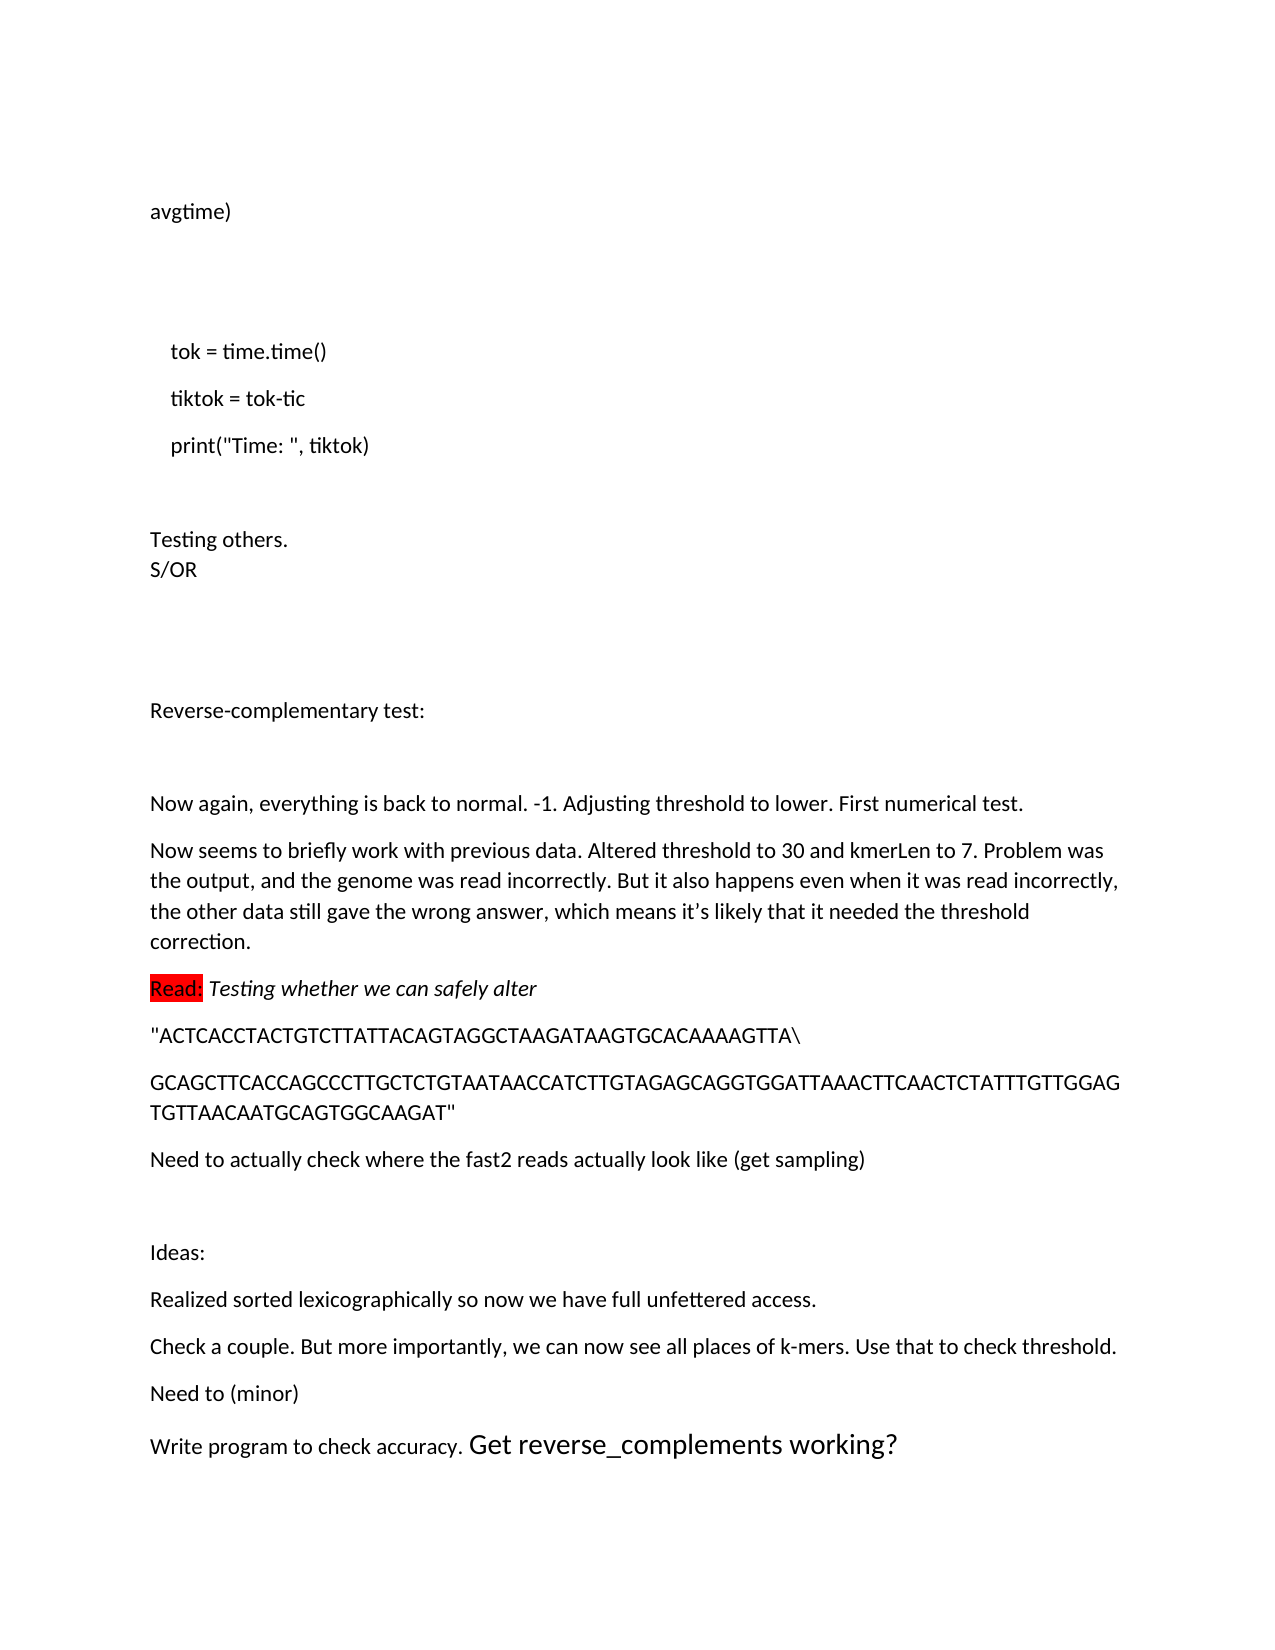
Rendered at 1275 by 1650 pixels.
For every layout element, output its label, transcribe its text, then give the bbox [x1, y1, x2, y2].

text GCAGCTTCACCAGCCCTTGCTCTGTAATAACCATCTTGTAGAGCAGGTGGATTAAACTTCAACTCTATTTGTTGGAGTGTTAACAATGCAGTGGCAAGAT" [150, 1068, 1125, 1126]
text Need to actually check where the fast2 reads actually look like (get sampling) [150, 1145, 1125, 1173]
text tok = time.time() [150, 337, 1125, 366]
text Need to (minor) [150, 1379, 1125, 1407]
text Now seems to briefly work with previous data. Altered threshold to 30 and kmerLen to 7. Problem was the output, and the genome was read incorrectly. But it also happens even when it was read incorrectly, the other data still gave the wrong answer, which means it’s likely that it needed the threshold correction. [150, 836, 1125, 955]
text tiktok = tok-tic [150, 384, 1125, 412]
text avgtime) [150, 197, 1125, 225]
text Now again, everything is back to normal. -1. Adjusting threshold to lower. First numerical test. [150, 789, 1125, 818]
text Testing others. S/OR [150, 525, 1125, 583]
text Write program to check accuracy. Get reverse_complements working? [150, 1426, 1125, 1462]
text print("Time: ", tiktok) [150, 431, 1125, 459]
text Reverse-complementary test: [150, 696, 1125, 724]
text Ideas: [150, 1238, 1125, 1267]
text Read: Testing whether we can safely alter [203, 974, 1125, 1002]
text "ACTCACCTACTGTCTTATTACAGTAGGCTAAGATAAGTGCACAAAAGTTA\ [150, 1021, 1125, 1049]
text Realized sorted lexicographically so now we have full unfettered access. [150, 1285, 1125, 1313]
text Check a couple. But more importantly, we can now see all places of k-mers. Use that to check threshold. [150, 1332, 1125, 1360]
